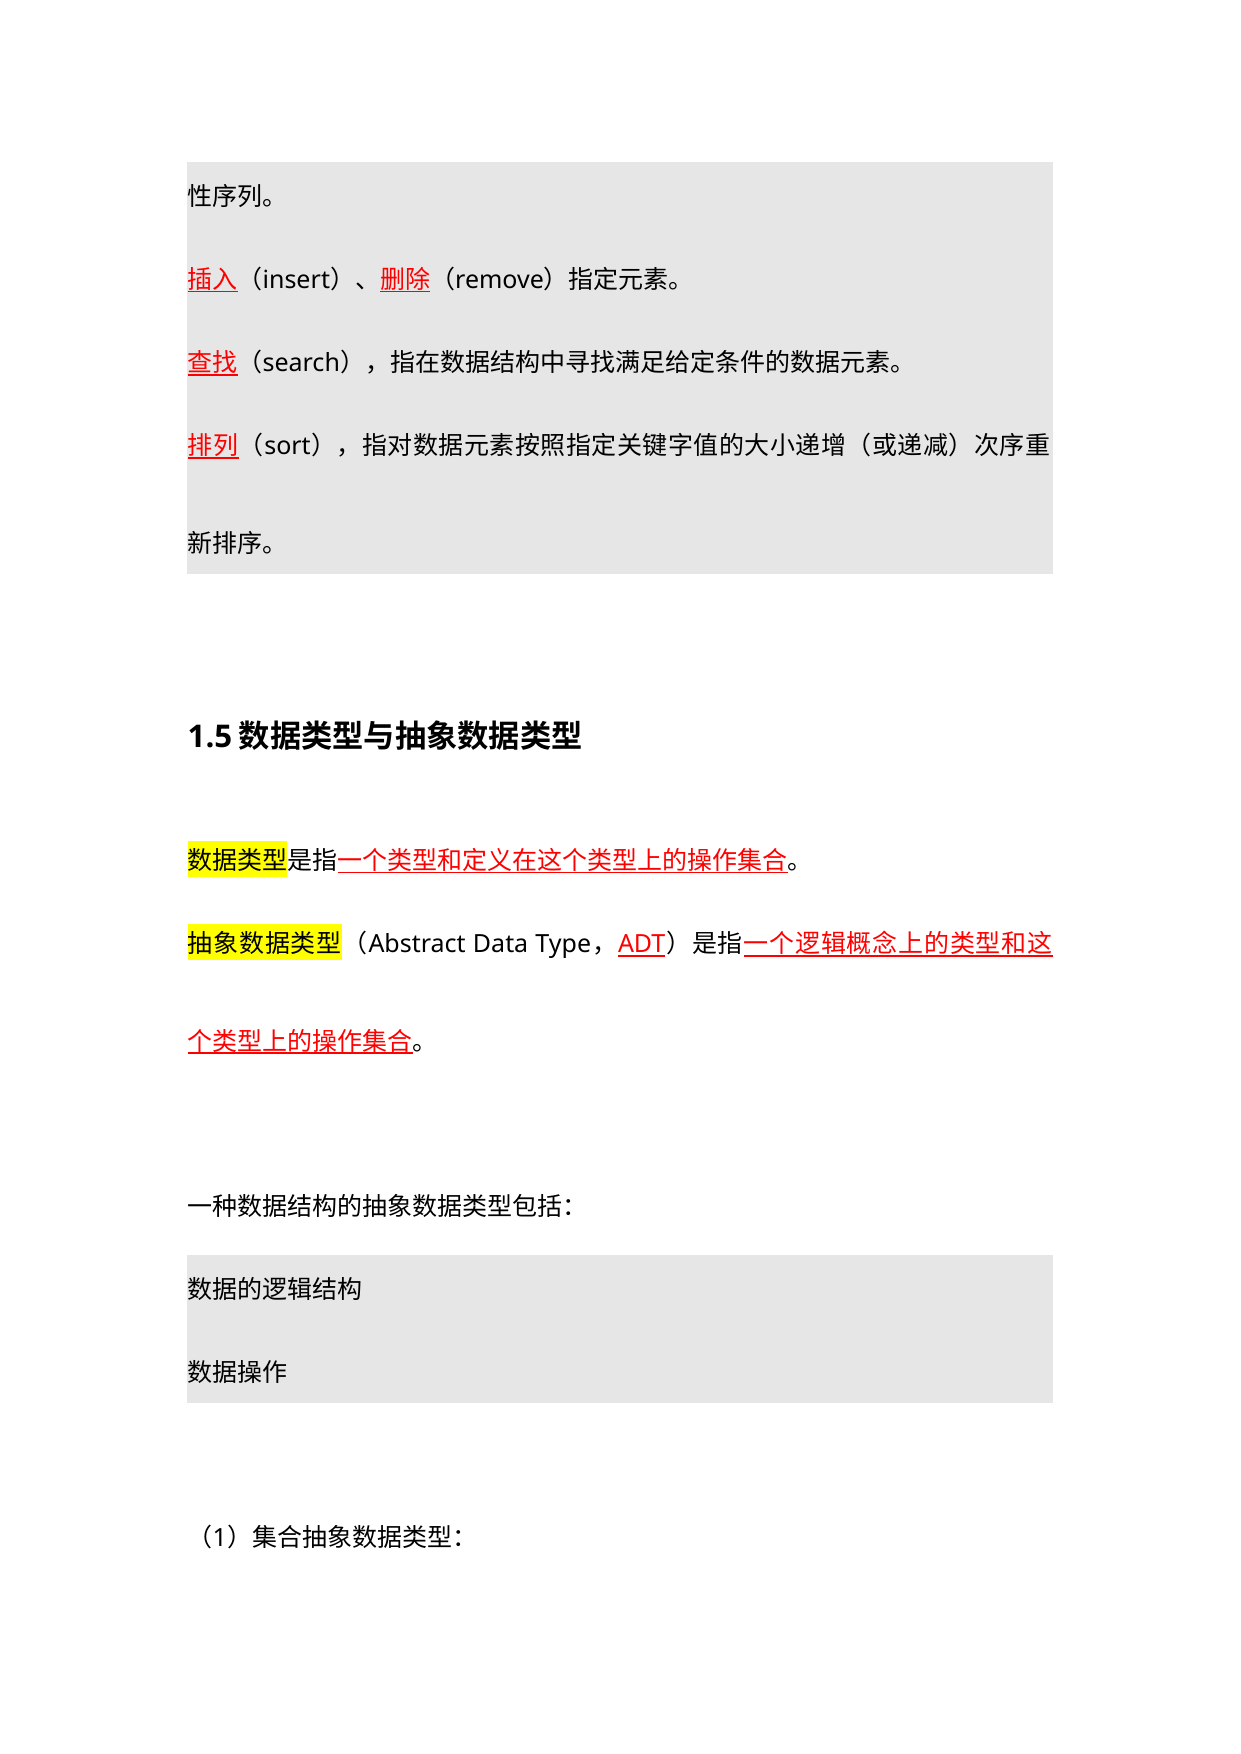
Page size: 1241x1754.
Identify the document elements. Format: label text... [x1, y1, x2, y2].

text 插入（insert）、删除（remove）指定元素。 [187, 245, 1053, 310]
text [187, 162, 1053, 227]
text 抽象数据类型（Abstract Data Type，ADT）是指一个逻辑概念上的类型和这个类型上的操作集合。 [187, 909, 1053, 1072]
text 一种数据结构的抽象数据类型包括： [187, 1172, 1053, 1237]
subtitle 1.5数据类型与抽象数据类型 [187, 701, 1053, 766]
text 数据类型是指一个类型和定义在这个类型上的操作集合。 [187, 826, 1053, 891]
text （1）集合抽象数据类型： [187, 1503, 1053, 1568]
text 排列（sort），指对数据元素按照指定关键字值的大小递增（或递减）次序重新排序。 [187, 411, 1053, 574]
text 查找（search），指在数据结构中寻找满足给定条件的数据元素。 [187, 328, 1053, 393]
text 数据操作 [187, 1338, 1053, 1403]
text 数据的逻辑结构 [187, 1255, 1053, 1320]
